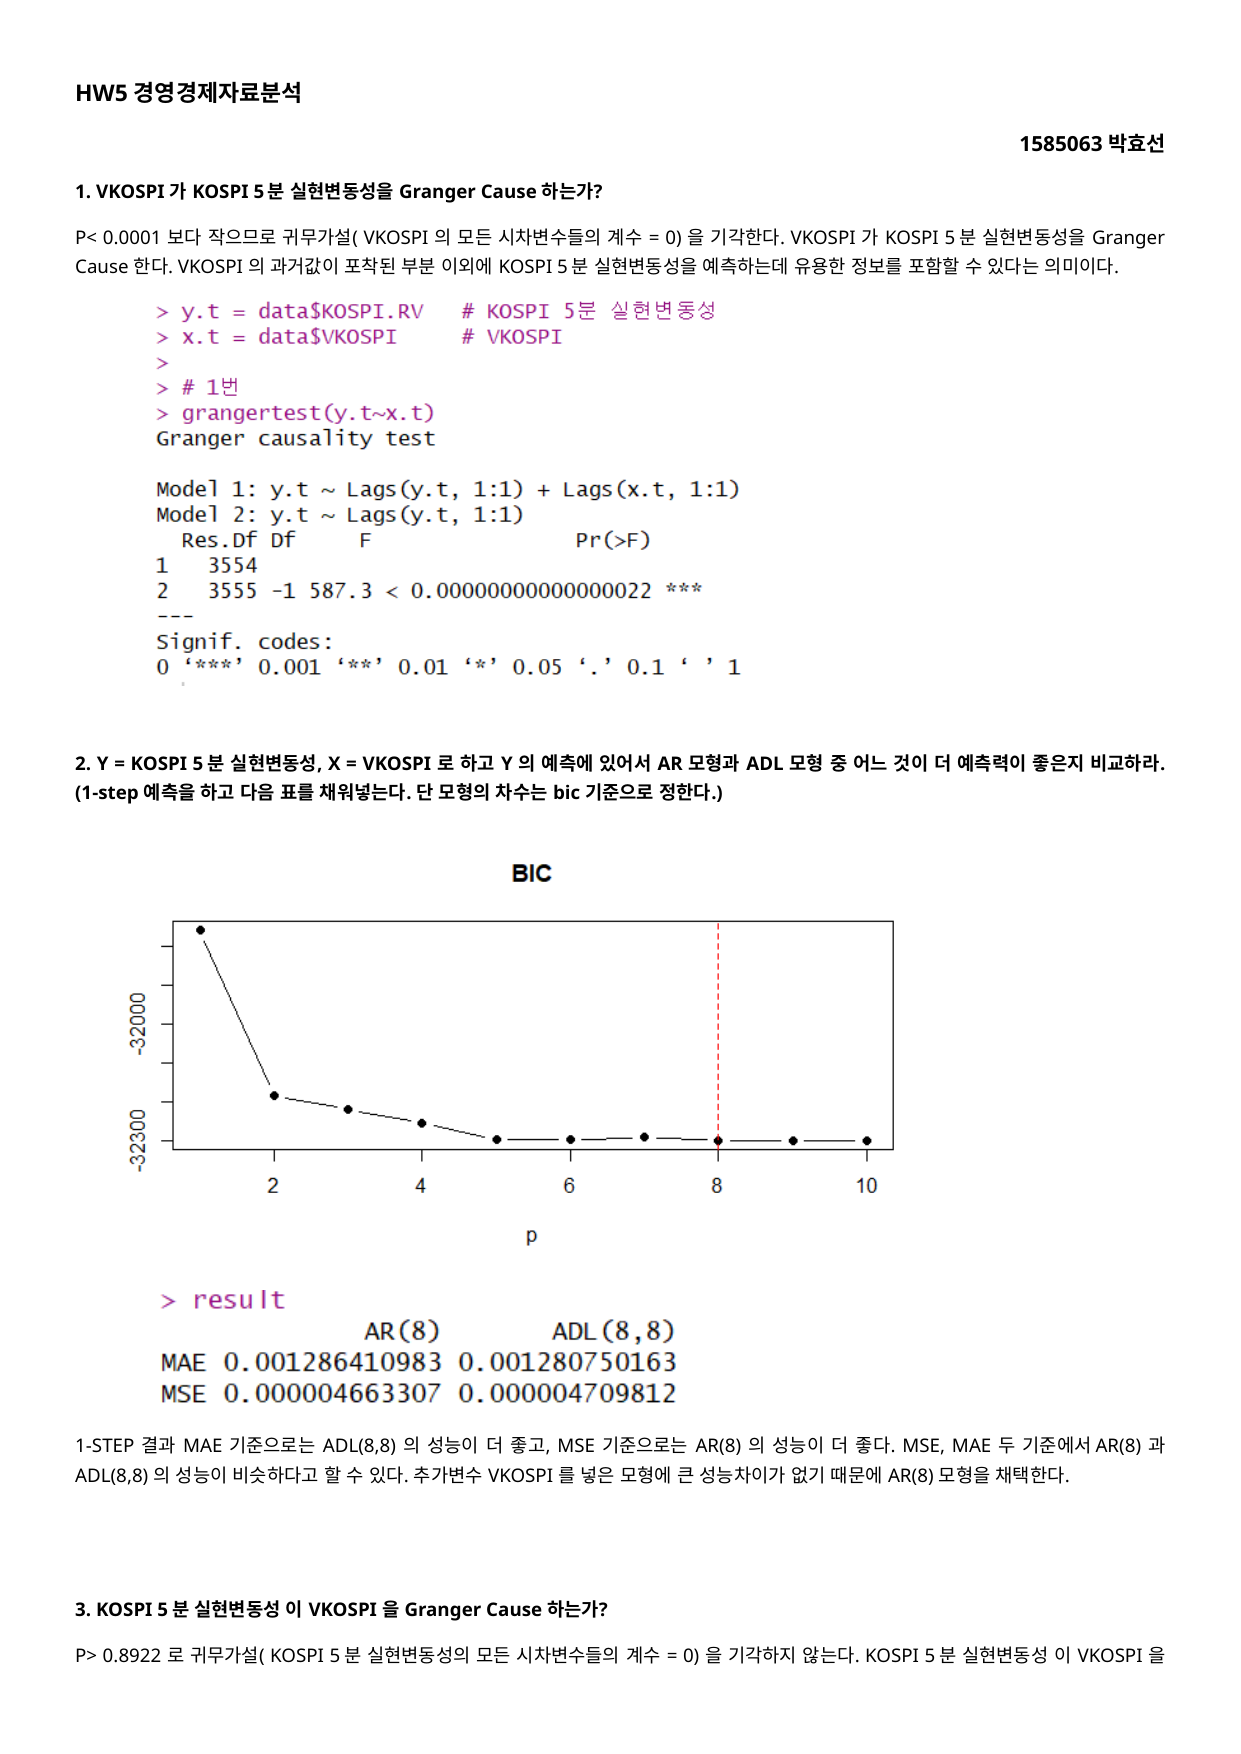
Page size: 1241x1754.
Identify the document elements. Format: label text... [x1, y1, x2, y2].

text 3. KOSPI 5분 실현변동성 이 VKOSPI 을 Granger Cause 하는가? [75, 1594, 1165, 1622]
picture [154, 298, 795, 686]
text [75, 1640, 1165, 1668]
text 2. Y = KOSPI 5분 실현변동성, X = VKOSPI 로 하고 Y 의 예측에 있어서 AR 모형과 ADL 모형 중 어느 것이 더 예측력이 좋은지 비교하라. (1-step 예측을 하고 다음 표를 채워넣는다. 단 모형의 차수는 bic 기준으로 정한다.) [75, 749, 1165, 805]
text P< 0.0001 보다 작으므로 귀무가설( VKOSPI 의 모든 시차변수들의 계수 = 0) 을 기각한다. VKOSPI 가 KOSPI 5분 실현변동성을 Granger Cause 한다. VKOSPI 의 과거값이 포착된 부분 이외에 KOSPI 5분 실현변동성을 예측하는데 유용한 정보를 포함할 수 있다는 의미이다. [75, 223, 1165, 279]
text 1. VKOSPI 가 KOSPI 5분 실현변동성을 Granger Cause 하는가? [75, 177, 1165, 204]
text HW5 경영경제자료분석 [75, 75, 1165, 108]
text 1-STEP 결과 MAE 기준으로는 ADL(8,8) 의 성능이 더 좋고, MSE 기준으로는 AR(8) 의 성능이 더 좋다. MSE, MAE 두 기준에서AR(8) 과 ADL(8,8) 의 성능이 비슷하다고 할 수 있다. 추가변수 VKOSPI 를 넣은 모형에 큰 성능차이가 없기 때문에 AR(8) 모형을 채택한다. [75, 1431, 1165, 1487]
text 1585063 박효선 [75, 128, 1165, 158]
picture [75, 823, 944, 1272]
picture [158, 1290, 845, 1412]
